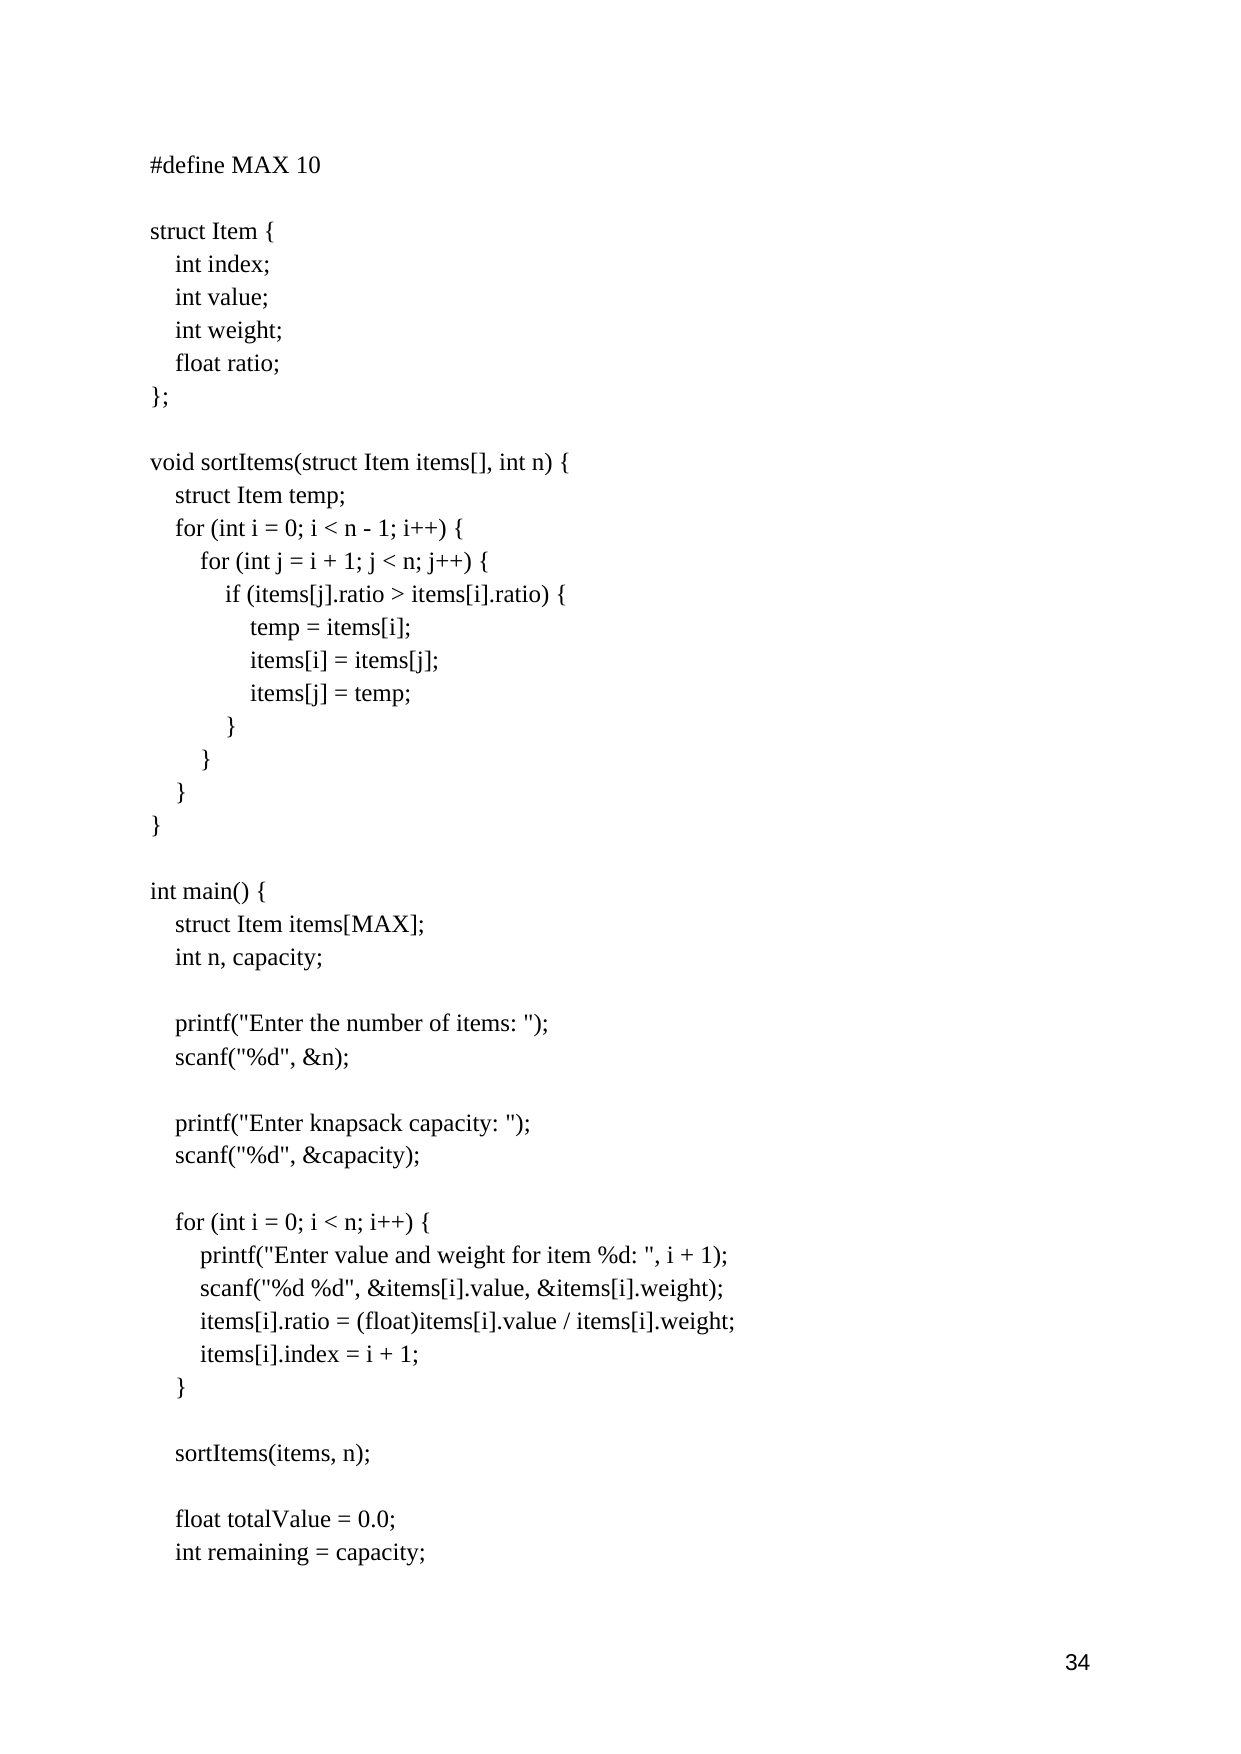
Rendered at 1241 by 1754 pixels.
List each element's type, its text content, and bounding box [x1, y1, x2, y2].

text int value; [150, 282, 1090, 311]
text struct Item { [150, 216, 1090, 245]
text } [150, 1372, 1090, 1401]
text for (int i = 0; i < n; i++) { [150, 1207, 1090, 1235]
text #define MAX 10 [150, 150, 1090, 179]
text items[i].ratio = (float)items[i].value / items[i].weight; [150, 1306, 1090, 1334]
text items[j] = temp; [150, 678, 1090, 707]
text } [150, 711, 1090, 740]
text items[i] = items[j]; [150, 645, 1090, 674]
text struct Item temp; [150, 480, 1090, 509]
text scanf("%d", &capacity); [150, 1141, 1090, 1169]
text if (items[j].ratio > items[i].ratio) { [150, 579, 1090, 608]
text scanf("%d", &n); [150, 1042, 1090, 1070]
text scanf("%d %d", &items[i].value, &items[i].weight); [150, 1273, 1090, 1301]
text struct Item items[MAX]; [150, 909, 1090, 938]
text for (int j = i + 1; j < n; j++) { [150, 546, 1090, 575]
text temp = items[i]; [150, 612, 1090, 641]
text printf("Enter the number of items: "); [150, 1008, 1090, 1037]
text float ratio; [150, 348, 1090, 377]
text int index; [150, 249, 1090, 278]
text printf("Enter value and weight for item %d: ", i + 1); [150, 1240, 1090, 1268]
text } [150, 744, 1090, 773]
text items[i].index = i + 1; [150, 1339, 1090, 1367]
text int n, capacity; [150, 942, 1090, 971]
text float totalValue = 0.0; [150, 1504, 1090, 1533]
text for (int i = 0; i < n - 1; i++) { [150, 513, 1090, 542]
text }; [150, 381, 1090, 410]
text int weight; [150, 315, 1090, 344]
text printf("Enter knapsack capacity: "); [150, 1108, 1090, 1136]
text int main() { [150, 876, 1090, 905]
text void sortItems(struct Item items[], int n) { [150, 447, 1090, 476]
text } [150, 810, 1090, 839]
text sortItems(items, n); [150, 1438, 1090, 1467]
text int remaining = capacity; [150, 1537, 1090, 1566]
text } [150, 777, 1090, 806]
